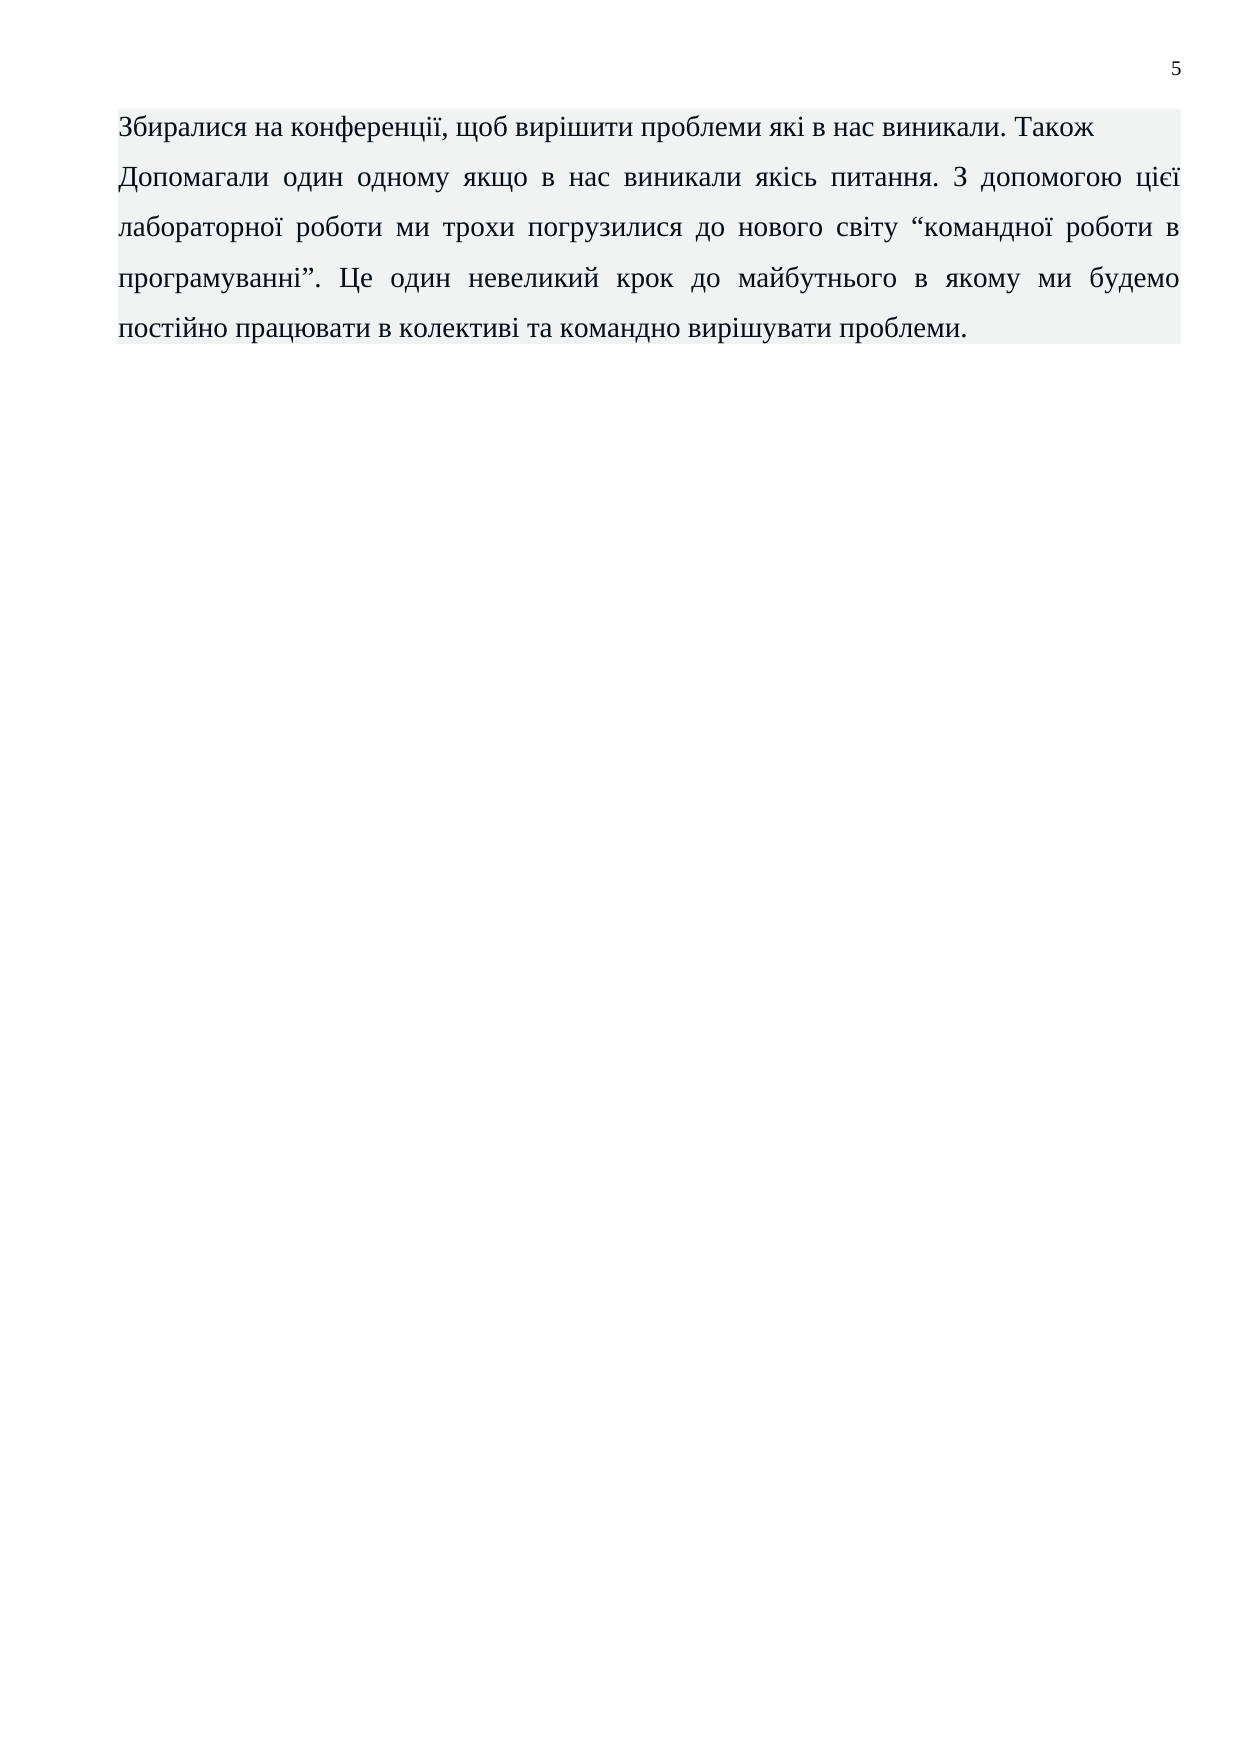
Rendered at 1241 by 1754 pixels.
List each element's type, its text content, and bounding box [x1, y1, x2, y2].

text Збиралися на конференції, щоб вирішити проблеми які в нас виникали. Також [118, 109, 1181, 142]
text Допомагали один одному якщо в нас виникали якісь питання. З допомогою цієї лабораторної роботи ми трохи погрузилися до нового світу “командної роботи в програмуванні”. Це один невеликий крок до майбутнього в якому ми будемо постійно працювати в колективі та командно вирішувати проблеми. [118, 159, 1181, 344]
